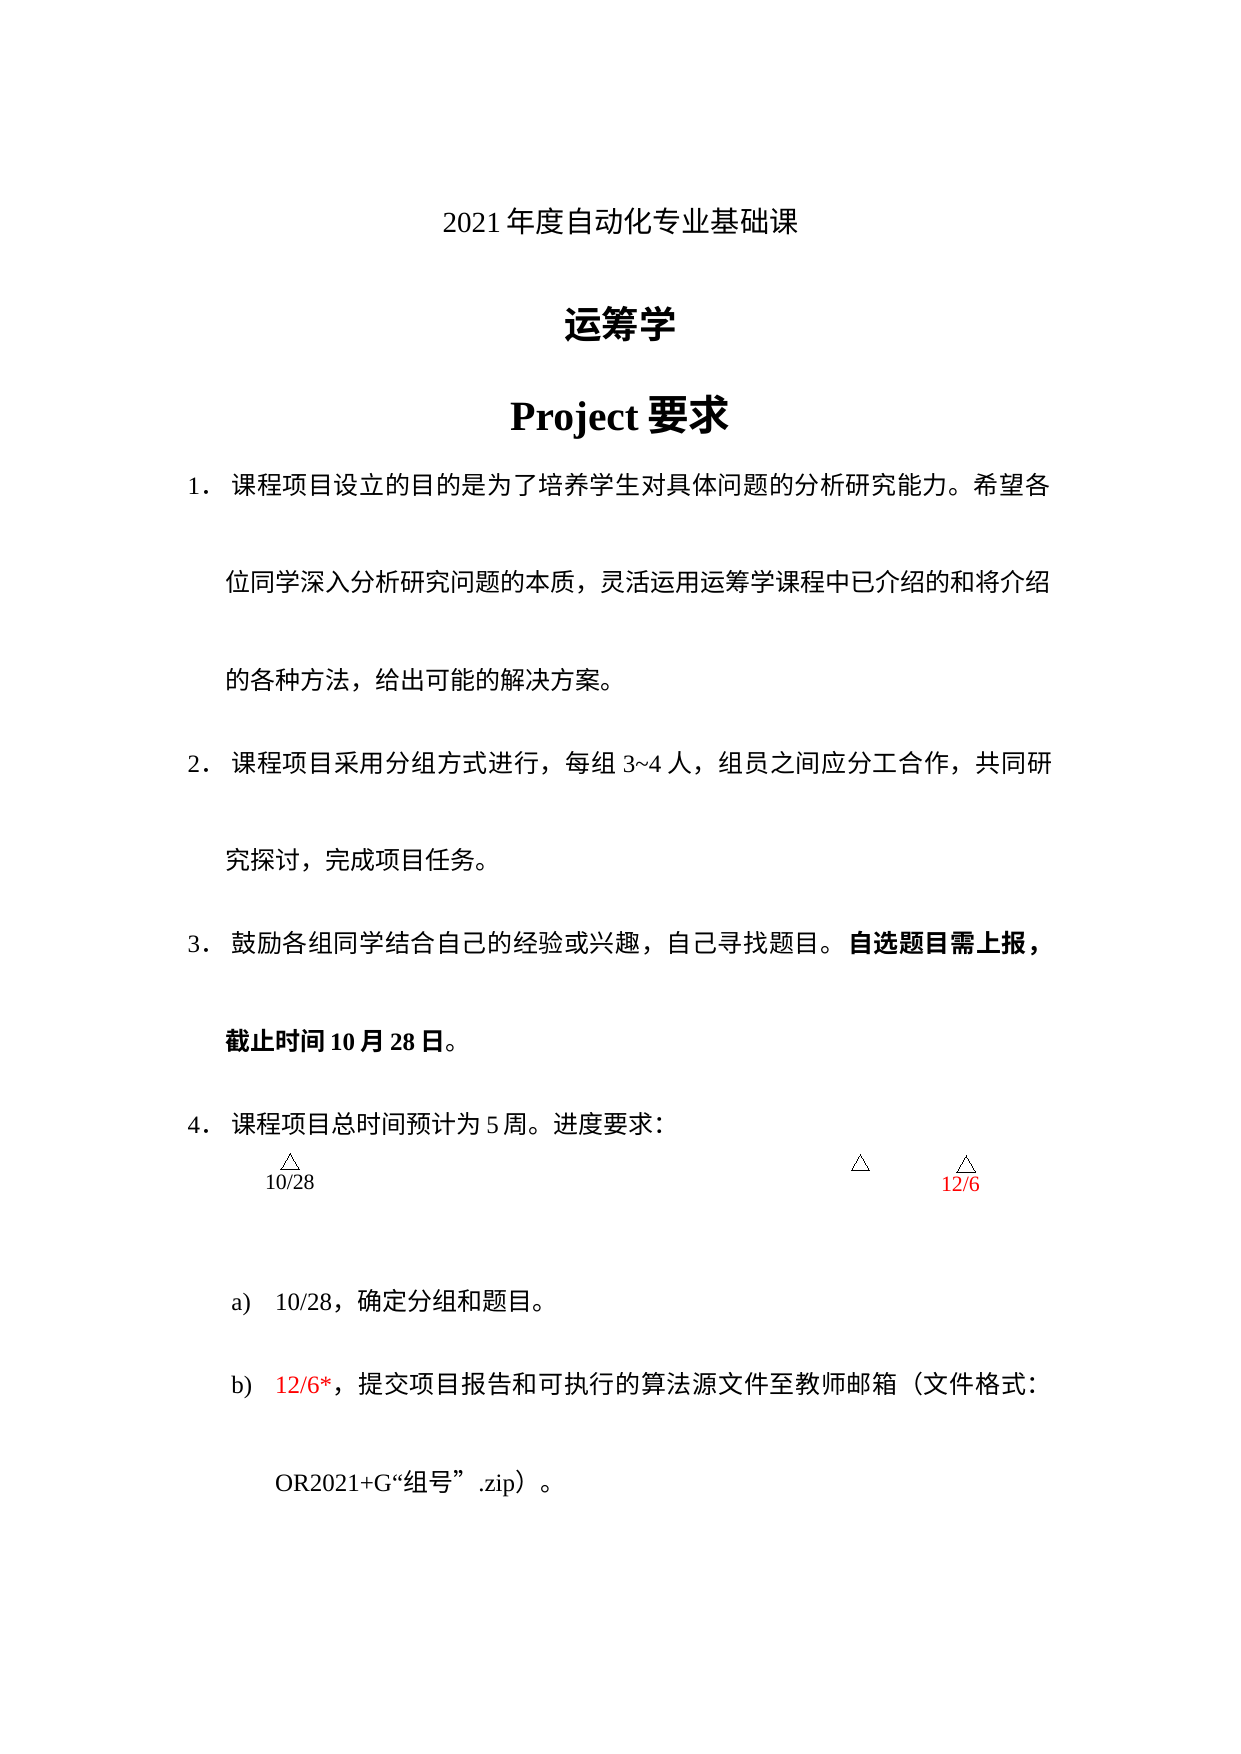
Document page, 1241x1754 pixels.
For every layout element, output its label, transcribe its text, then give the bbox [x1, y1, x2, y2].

list 课程项目总时间预计为5周。进度要求： [187, 1090, 1053, 1155]
list 鼓励各组同学结合自己的经验或兴趣，自己寻找题目。自选题目需上报，截止时间10月28日。 [187, 909, 1053, 1072]
list 12/6*，提交项目报告和可执行的算法源文件至教师邮箱（文件格式：OR2021+G“组号”.zip）。 [231, 1350, 1053, 1513]
list 课程项目采用分组方式进行，每组3~4人，组员之间应分工合作，共同研究探讨，完成项目任务。 [187, 729, 1053, 891]
title Project要求 [187, 379, 1053, 444]
subtitle 2021年度自动化专业基础课 [187, 187, 1053, 252]
list 课程项目设立的目的是为了培养学生对具体问题的分析研究能力。希望各位同学深入分析研究问题的本质，灵活运用运筹学课程中已介绍的和将介绍的各种方法，给出可能的解决方案。 [187, 451, 1053, 711]
list 10/28，确定分组和题目。 [231, 1267, 1053, 1332]
title 运筹学 [187, 289, 1053, 354]
